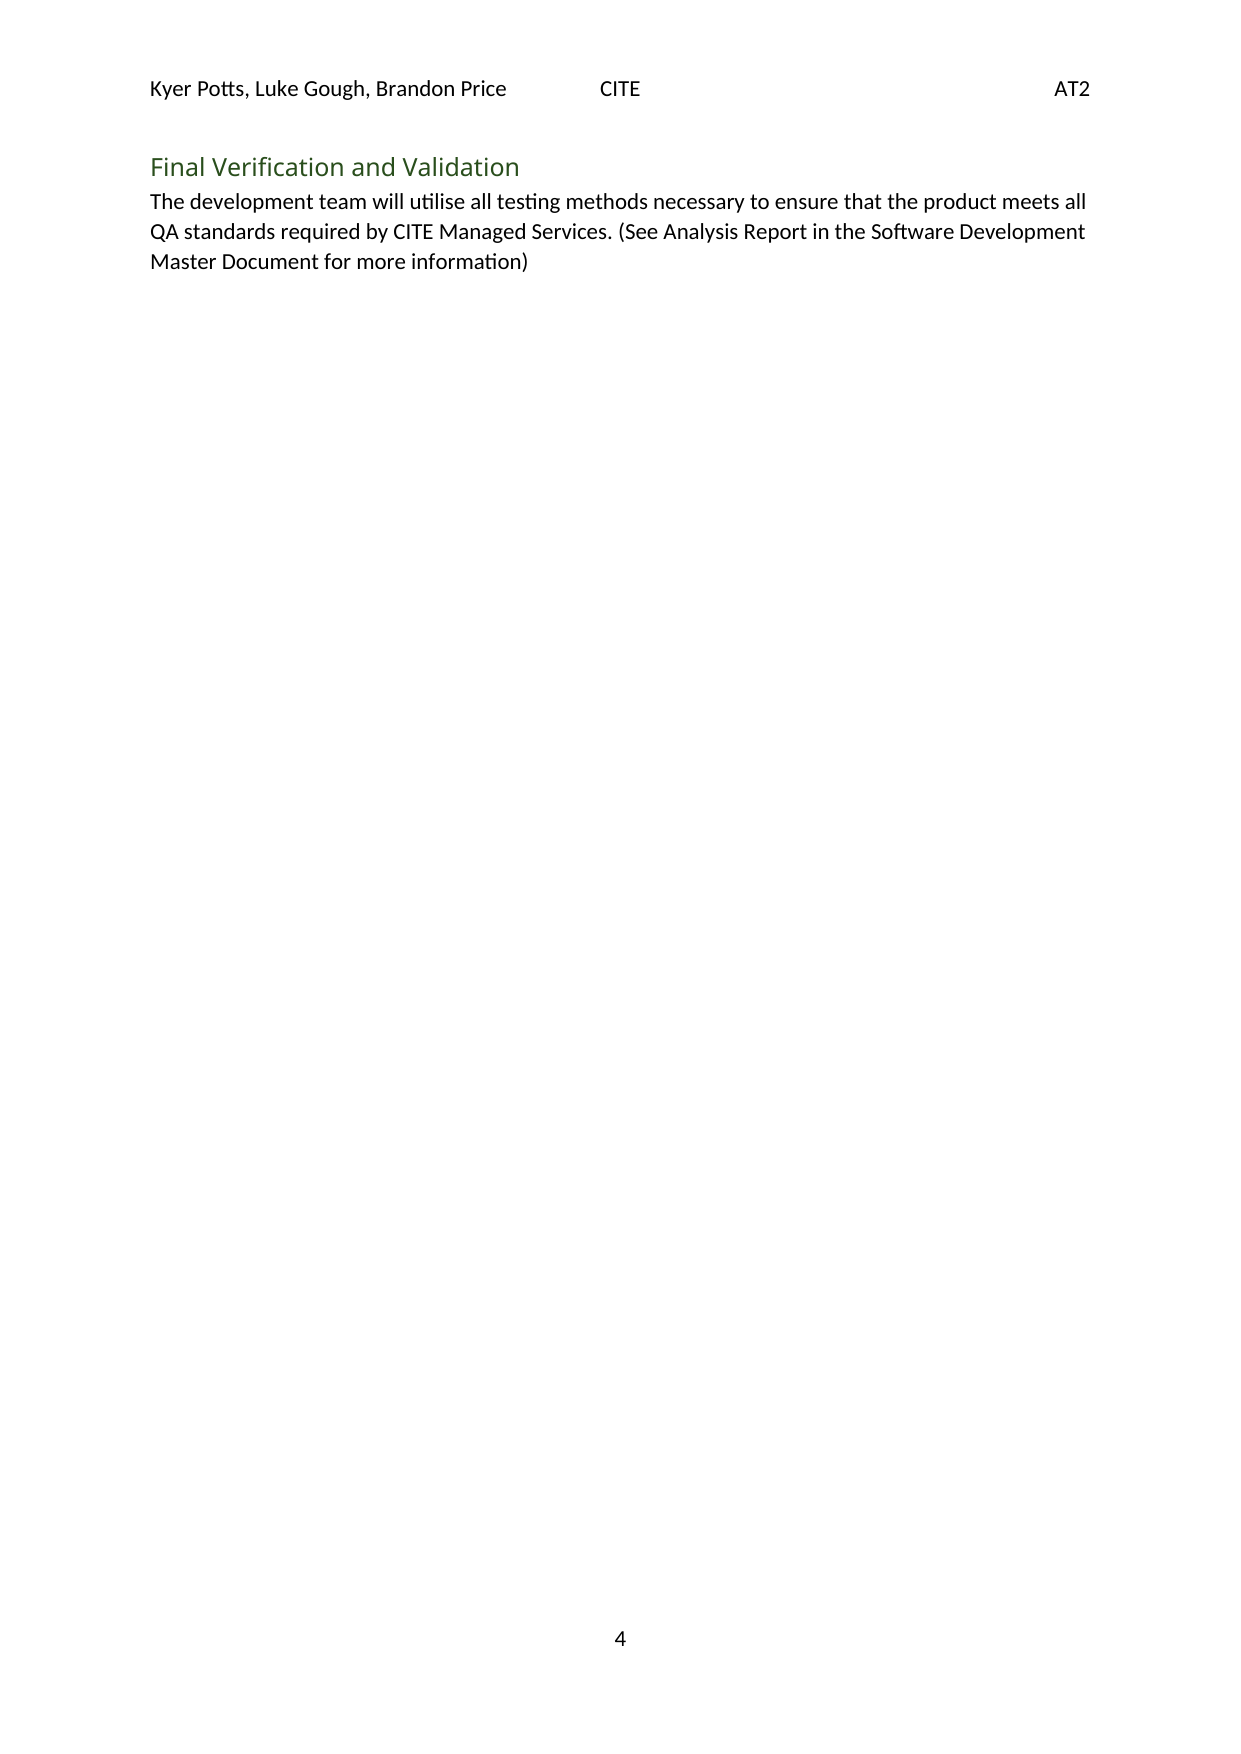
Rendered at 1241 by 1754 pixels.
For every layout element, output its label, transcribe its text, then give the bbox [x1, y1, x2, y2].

text The development team will utilise all testing methods necessary to ensure that the product meets all QA standards required by CITE Managed Services. (See Analysis Report in the Software Development Master Document for more information) [150, 187, 1090, 275]
subtitle Final Verification and Validation [150, 150, 1090, 184]
